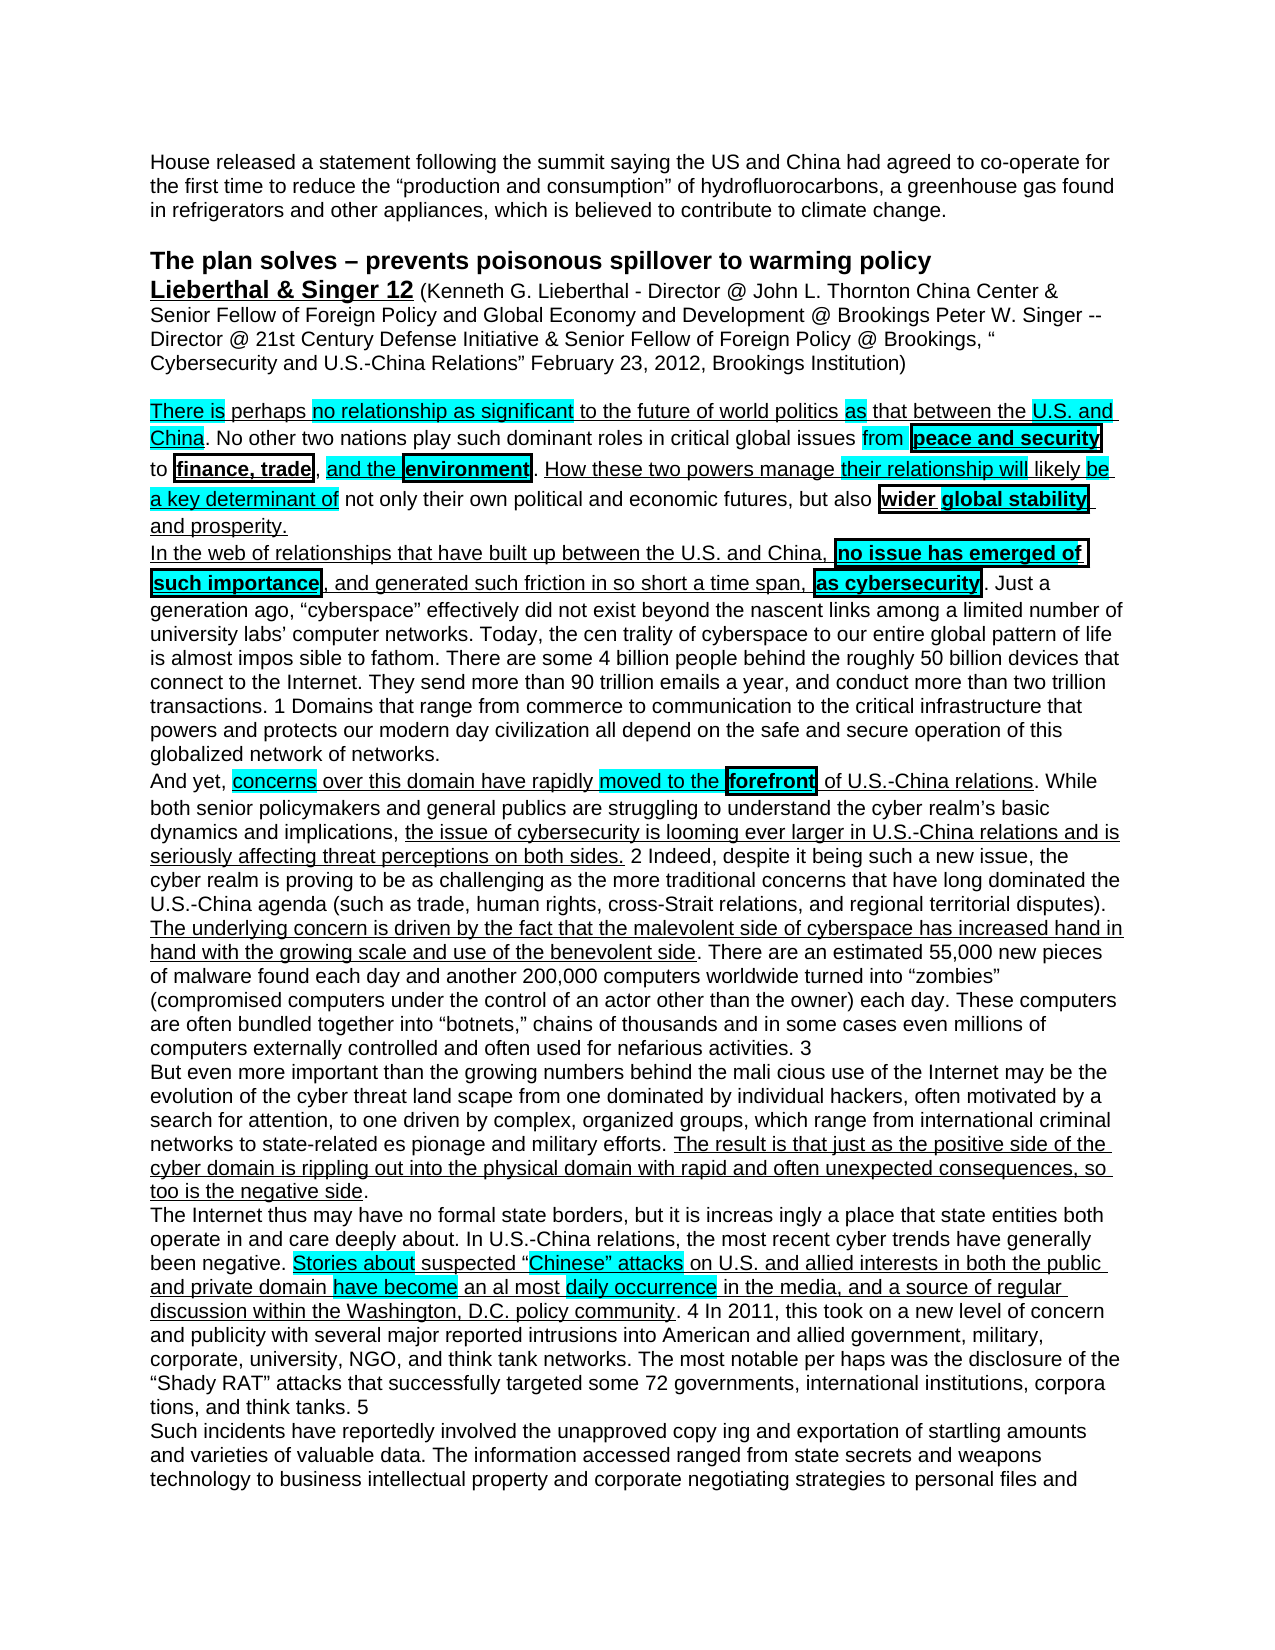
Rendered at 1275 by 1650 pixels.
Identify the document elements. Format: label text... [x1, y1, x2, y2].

text But even more important than the growing numbers behind the mali cious use of the Internet may be the evolution of the cyber threat land scape from one dominated by individual hackers, often motivated by a search for attention, to one driven by complex, organized groups, which range from international criminal networks to state-related es pionage and military efforts. The result is that just as the positive side of the cyber domain is rippling out into the physical domain with rapid and often unexpected consequences, so too is the negative side. [150, 1059, 1125, 1203]
text The Internet thus may have no formal state borders, but it is increas ingly a place that state entities both operate in and care deeply about. In U.S.-China relations, the most recent cyber trends have generally been negative. Stories about suspected “Chinese” attacks on U.S. and allied interests in both the public and private domain have become an al most daily occurrence in the media, and a source of regular discussion within the Washington, D.C. policy community. 4 In 2011, this took on a new level of concern and publicity with several major reported intrusions into American and allied government, military, corporate, university, NGO, and think tank networks. The most notable per haps was the disclosure of the “Shady RAT” attacks that successfully targeted some 72 governments, international institutions, corpora tions, and think tanks. 5 [150, 1203, 1125, 1419]
text In the web of relationships that have built up between the U.S. and China, no issue has emerged of such importance, and generated such friction in so short a time span, as cybersecurity. Just a generation ago, “cyberspace” effectively did not exist beyond the nascent links among a limited number of university labs’ computer networks. Today, the cen trality of cyberspace to our entire global pattern of life is almost impos sible to fathom. There are some 4 billion people behind the roughly 50 billion devices that connect to the Internet. They send more than 90 trillion emails a year, and conduct more than two trillion transactions. 1 Domains that range from commerce to communication to the critical infrastructure that powers and protects our modern day civilization all depend on the safe and secure operation of this globalized network of networks. [150, 538, 1125, 766]
text And yet, concerns over this domain have rapidly moved to the forefront of U.S.-China relations. While both senior policymakers and general publics are struggling to understand the cyber realm’s basic dynamics and implications, the issue of cybersecurity is looming ever larger in U.S.-China relations and is seriously affecting threat perceptions on both sides. 2 Indeed, despite it being such a new issue, the cyber realm is proving to be as challenging as the more traditional concerns that have long dominated the U.S.-China agenda (such as trade, human rights, cross-Strait relations, and regional territorial disputes). [150, 766, 1125, 916]
text The underlying concern is driven by the fact that the malevolent side of cyberspace has increased hand in hand with the growing scale and use of the benevolent side. There are an estimated 55,000 new pieces of malware found each day and another 200,000 computers worldwide turned into “zombies” (compromised computers under the control of an actor other than the owner) each day. These computers are often bundled together into “botnets,” chains of thousands and in some cases even millions of computers externally controlled and often used for nefarious activities. 3 [150, 916, 1125, 1059]
text The plan solves – prevents poisonous spillover to warming policy [150, 246, 1125, 274]
text There is perhaps no relationship as significant to the future of world politics as that between the U.S. and China. No other two nations play such dominant roles in critical global issues from peace and security to finance, trade, and the environment. How these two powers manage their relationship will likely be a key determinant of not only their own political and economic futures, but also wider global stability and prosperity. [150, 399, 1125, 538]
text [150, 150, 1125, 222]
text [150, 1419, 1125, 1491]
text Lieberthal & Singer 12 (Kenneth G. Lieberthal - Director @ John L. Thornton China Center & Senior Fellow of Foreign Policy and Global Economy and Development @ Brookings Peter W. Singer -- Director @ 21st Century Defense Initiative & Senior Fellow of Foreign Policy @ Brookings, “ Cybersecurity and U.S.-China Relations” February 23, 2012, Brookings Institution) [150, 274, 1125, 375]
